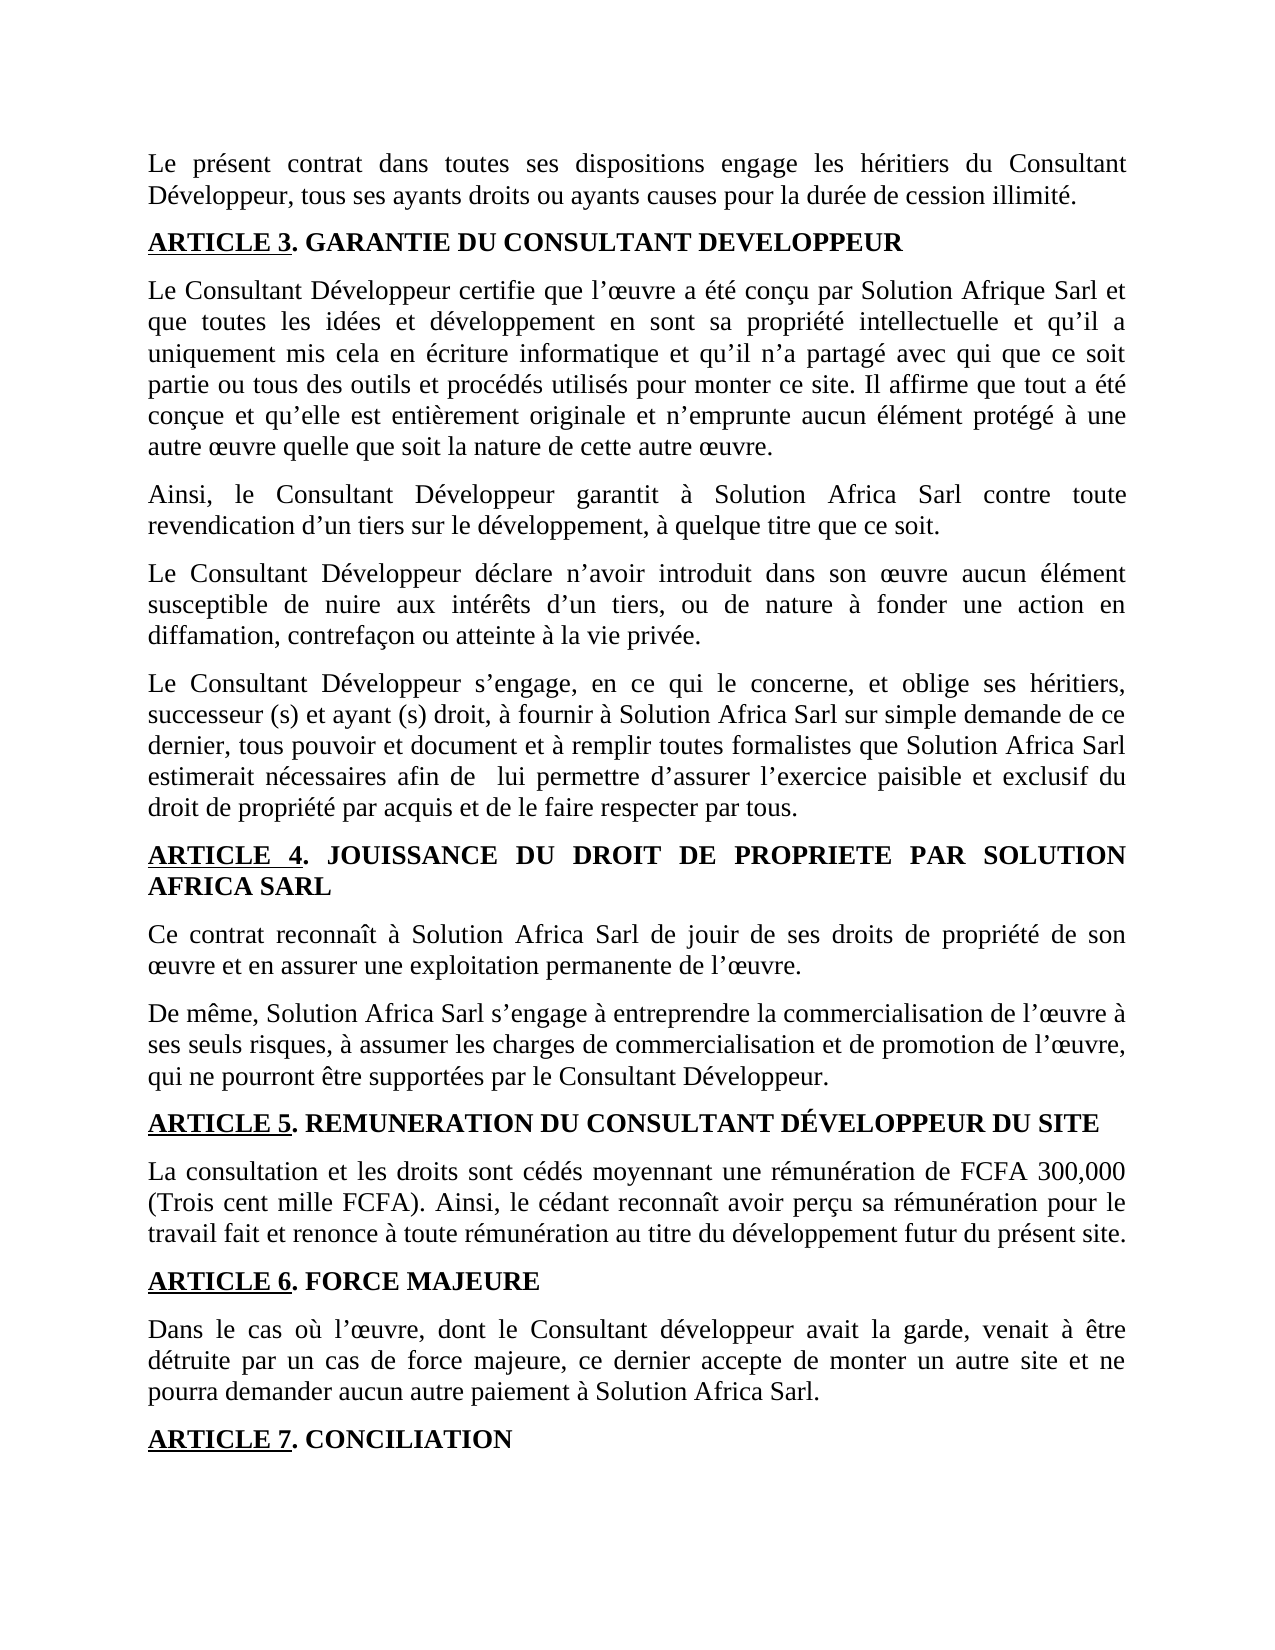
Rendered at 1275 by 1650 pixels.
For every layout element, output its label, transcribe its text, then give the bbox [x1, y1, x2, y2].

text Le Consultant Développeur s’engage, en ce qui le concerne, et oblige ses héritiers, successeur (s) et ayant (s) droit, à fournir à Solution Africa Sarl sur simple demande de ce dernier, tous pouvoir et document et à remplir toutes formalistes que Solution Africa Sarl estimerait nécessaires afin de lui permettre d’assurer l’exercice paisible et exclusif du droit de propriété par acquis et de le faire respecter par tous. [148, 667, 1127, 823]
text Ainsi, le Consultant Développeur garantit à Solution Africa Sarl contre toute revendication d’un tiers sur le développement, à quelque titre que ce soit. [148, 478, 1127, 540]
text Le présent contrat dans toutes ses dispositions engage les héritiers du Consultant Développeur, tous ses ayants droits ou ayants causes pour la durée de cession illimité. [148, 148, 1127, 210]
text Le Consultant Développeur certifie que l’œuvre a été conçu par Solution Afrique Sarl et que toutes les idées et développement en sont sa propriété intellectuelle et qu’il a uniquement mis cela en écriture informatique et qu’il n’a partagé avec qui que ce soit partie ou tous des outils et procédés utilisés pour monter ce site. Il affirme que tout a été conçue et qu’elle est entièrement originale et n’emprunte aucun élément protégé à une autre œuvre quelle que soit la nature de cette autre œuvre. [148, 274, 1127, 461]
text Dans le cas où l’œuvre, dont le Consultant développeur avait la garde, venait à être détruite par un cas de force majeure, ce dernier accepte de monter un autre site et ne pourra demander aucun autre paiement à Solution Africa Sarl. [148, 1313, 1127, 1407]
text ARTICLE 3. GARANTIE DU CONSULTANT DEVELOPPEUR [148, 227, 1127, 258]
text ARTICLE 5. REMUNERATION DU CONSULTANT DÉVELOPPEUR DU SITE [148, 1107, 1127, 1138]
text Le Consultant Développeur déclare n’avoir introduit dans son œuvre aucun élément susceptible de nuire aux intérêts d’un tiers, ou de nature à fonder une action en diffamation, contrefaçon ou atteinte à la vie privée. [148, 557, 1127, 650]
text La consultation et les droits sont cédés moyennant une rémunération de FCFA 300,000 (Trois cent mille FCFA). Ainsi, le cédant reconnaît avoir perçu sa rémunération pour le travail fait et renonce à toute rémunération au titre du développement futur du présent site. [148, 1155, 1127, 1249]
text Ce contrat reconnaît à Solution Africa Sarl de jouir de ses droits de propriété de son œuvre et en assurer une exploitation permanente de l’œuvre. [148, 918, 1127, 981]
text ARTICLE 4. JOUISSANCE DU DROIT DE PROPRIETE PAR SOLUTION AFRICA SARL [148, 839, 1127, 902]
text ARTICLE 6. FORCE MAJEURE [148, 1265, 1127, 1296]
text ARTICLE 7. CONCILIATION [148, 1423, 1127, 1454]
text De même, Solution Africa Sarl s’engage à entreprendre la commercialisation de l’œuvre à ses seuls risques, à assumer les charges de commercialisation et de promotion de l’œuvre, qui ne pourront être supportées par le Consultant Développeur. [148, 997, 1127, 1091]
